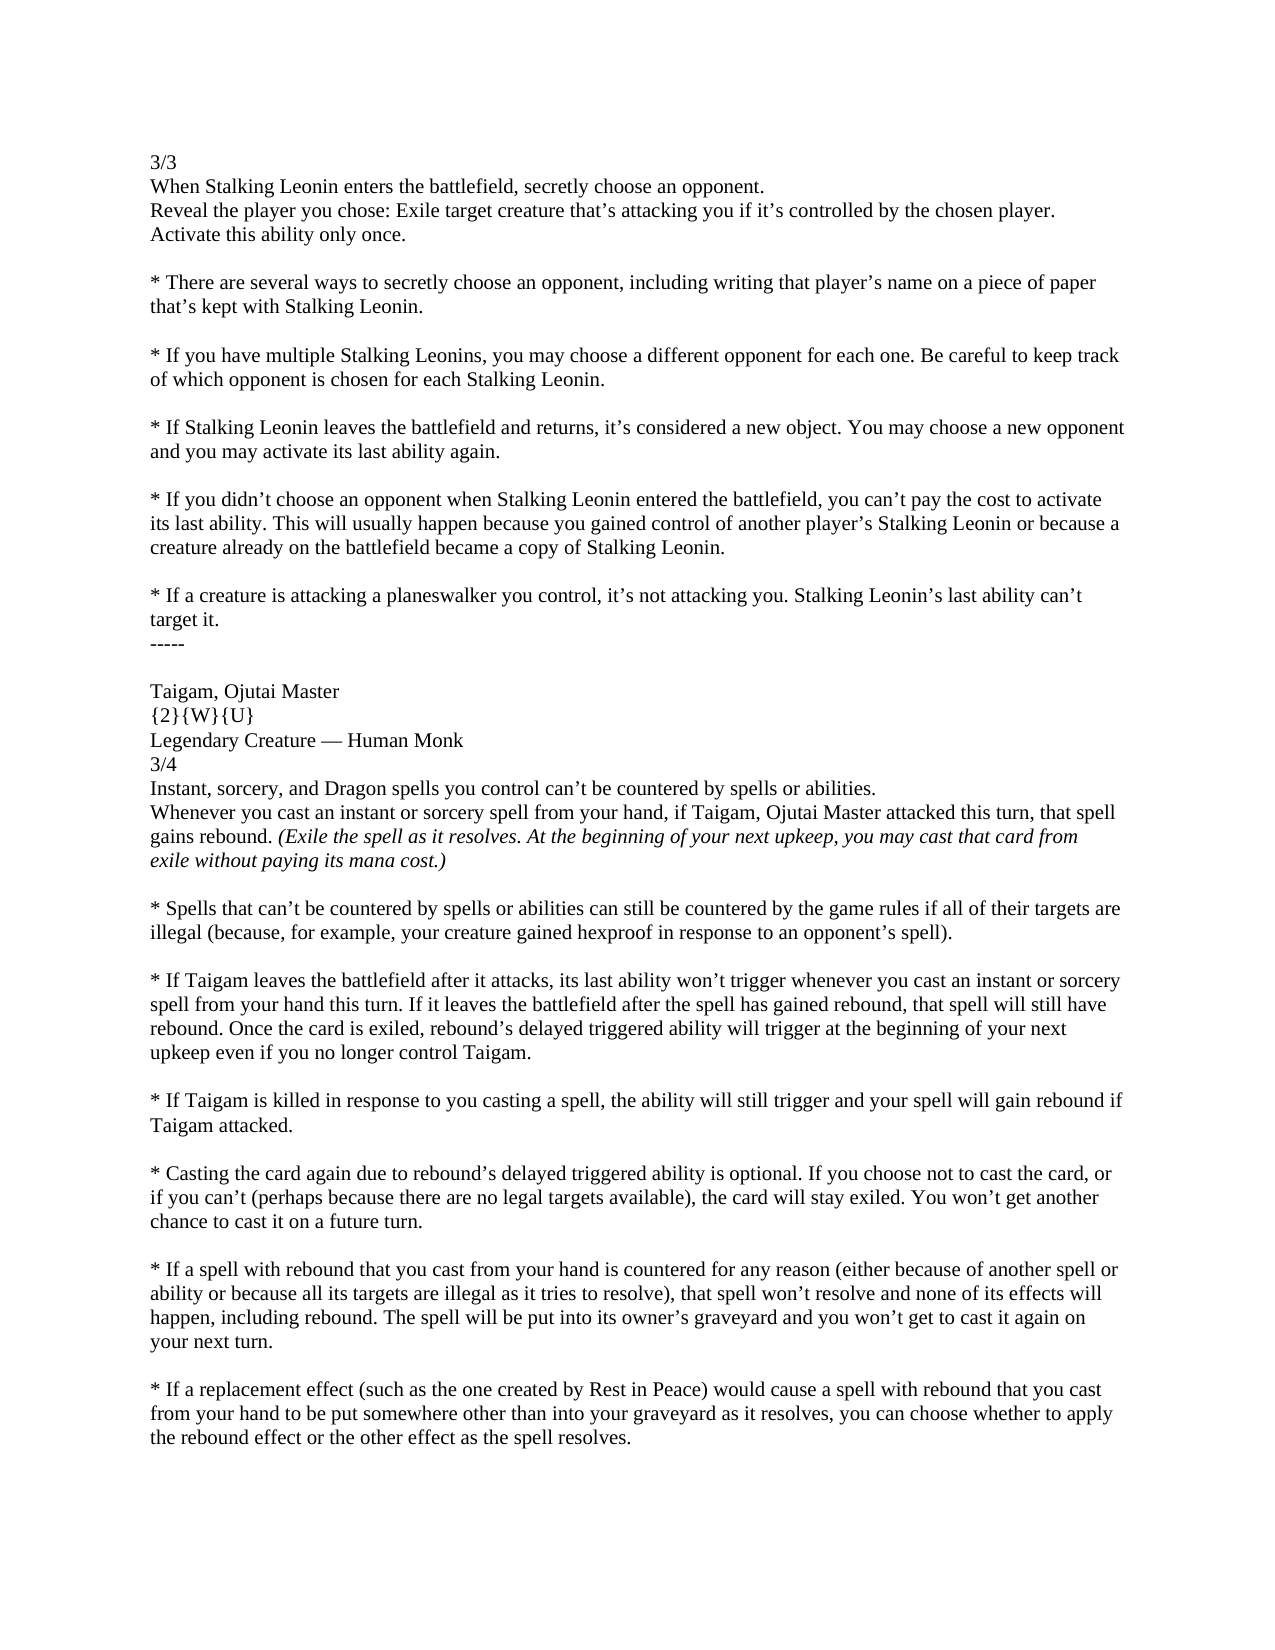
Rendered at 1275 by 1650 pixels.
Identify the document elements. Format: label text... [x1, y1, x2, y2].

text * Spells that can’t be countered by spells or abilities can still be countered by the game rules if all of their targets are illegal (because, for example, your creature gained hexproof in response to an opponent’s spell). [150, 896, 1125, 944]
text * There are several ways to secretly choose an opponent, including writing that player’s name on a piece of paper that’s kept with Stalking Leonin. [150, 270, 1125, 318]
text * If Taigam is killed in response to you casting a spell, the ability will still trigger and your spell will gain rebound if Taigam attacked. [150, 1088, 1125, 1137]
text * If a spell with rebound that you cast from your hand is countered for any reason (either because of another spell or ability or because all its targets are illegal as it tries to resolve), that spell won’t resolve and none of its effects will happen, including rebound. The spell will be put into its owner’s graveyard and you won’t get to cast it again on your next turn. [150, 1257, 1125, 1353]
text * If a replacement effect (such as the one created by Rest in Peace) would cause a spell with rebound that you cast from your hand to be put somewhere other than into your graveyard as it resolves, you can choose whether to apply the rebound effect or the other effect as the spell resolves. [150, 1377, 1125, 1449]
text * Casting the card again due to rebound’s delayed triggered ability is optional. If you choose not to cast the card, or if you can’t (perhaps because there are no legal targets available), the card will stay exiled. You won’t get another chance to cast it on a future turn. [150, 1161, 1125, 1233]
text * If you have multiple Stalking Leonins, you may choose a different opponent for each one. Be careful to keep track of which opponent is chosen for each Stalking Leonin. [150, 342, 1125, 391]
text * If Taigam leaves the battlefield after it attacks, its last ability won’t trigger whenever you cast an instant or sorcery spell from your hand this turn. If it leaves the battlefield after the spell has gained rebound, that spell will still have rebound. Once the card is exiled, rebound’s delayed triggered ability will trigger at the beginning of your next upkeep even if you no longer control Taigam. [150, 968, 1125, 1064]
text ----- [150, 631, 1125, 655]
text * If you didn’t choose an opponent when Stalking Leonin entered the battlefield, you can’t pay the cost to activate its last ability. This will usually happen because you gained control of another player’s Stalking Leonin or because a creature already on the battlefield became a copy of Stalking Leonin. [150, 487, 1125, 559]
text Taigam, Ojutai Master {2}{W}{U} Legendary Creature — Human Monk 3/4 Instant, sorcery, and Dragon spells you control can’t be countered by spells or abilities. Whenever you cast an instant or sorcery spell from your hand, if Taigam, Ojutai Master attacked this turn, that spell gains rebound. (Exile the spell as it resolves. At the beginning of your next upkeep, you may cast that card from exile without paying its mana cost.) [150, 679, 1125, 872]
text * If Stalking Leonin leaves the battlefield and returns, it’s considered a new object. You may choose a new opponent and you may activate its last ability again. [150, 415, 1125, 463]
text * If a creature is attacking a planeswalker you control, it’s not attacking you. Stalking Leonin’s last ability can’t target it. [150, 583, 1125, 631]
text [150, 150, 1125, 246]
